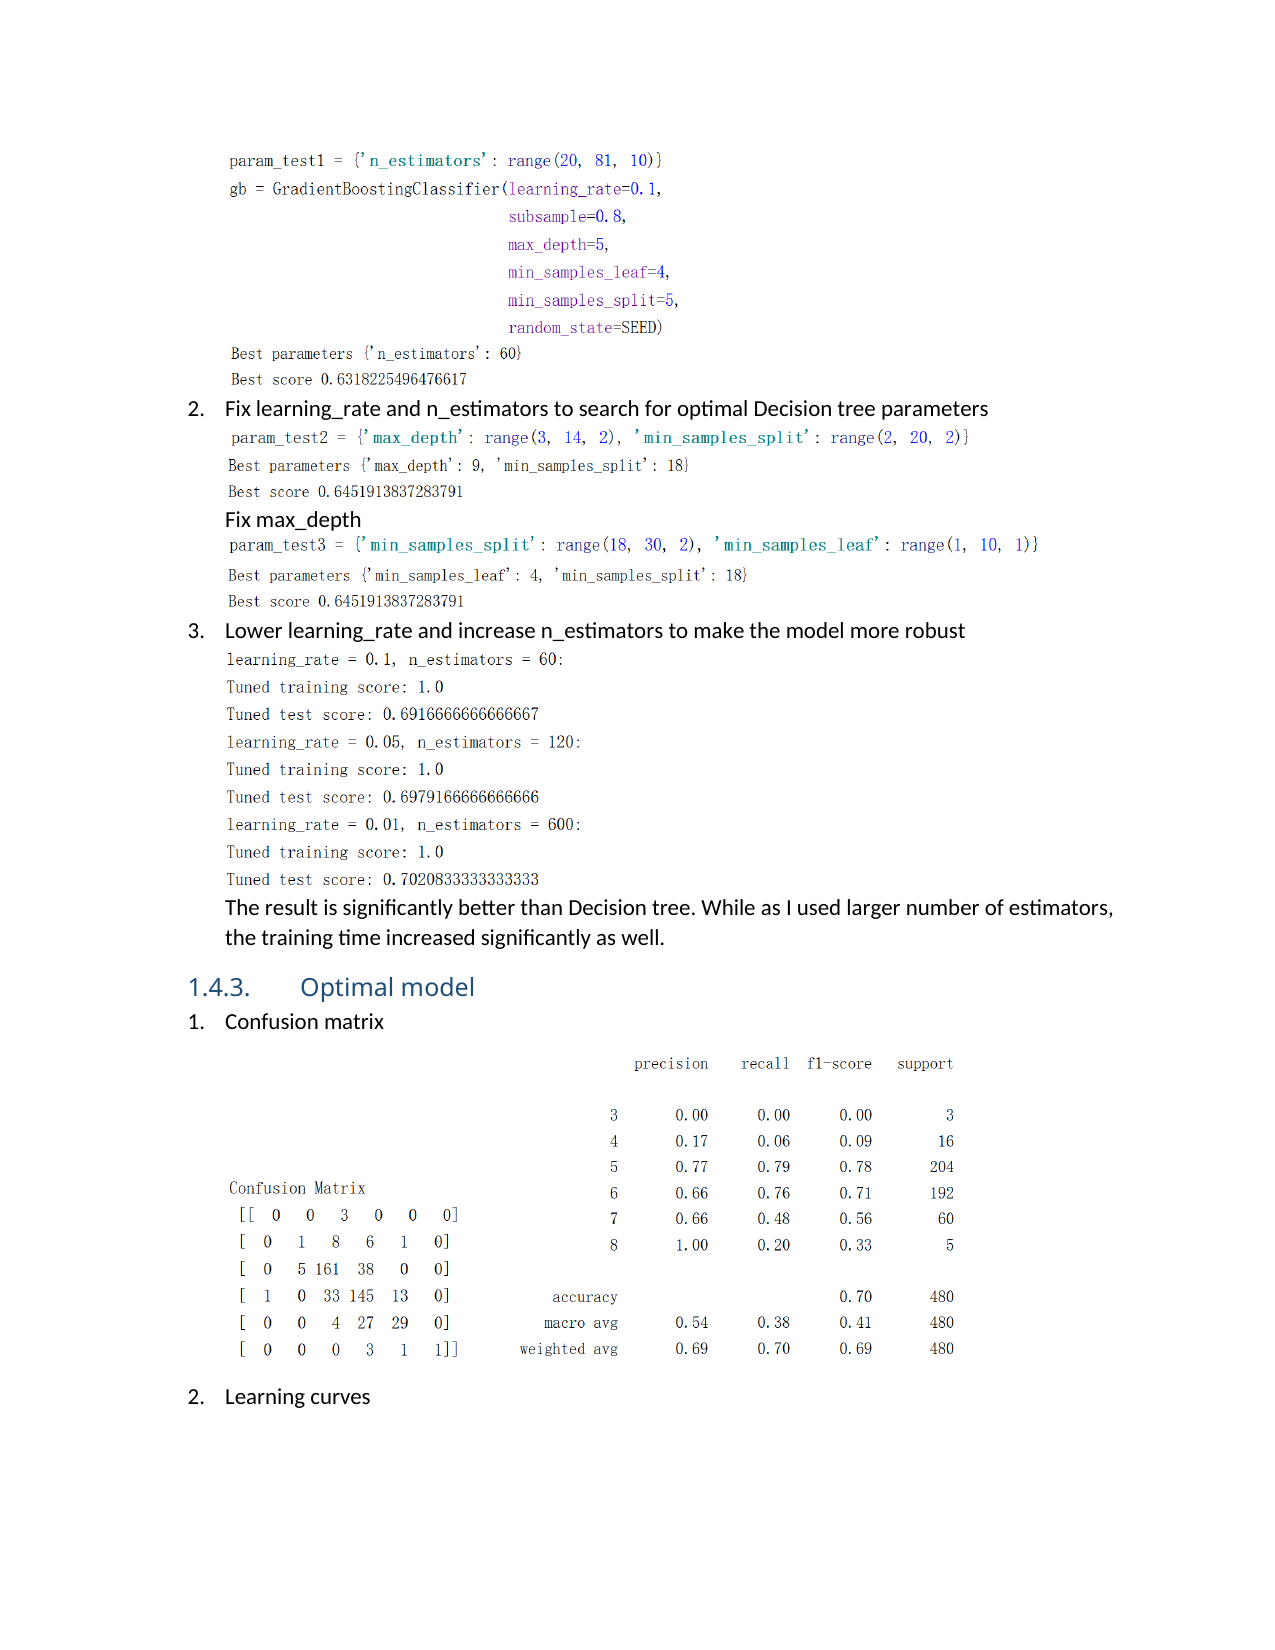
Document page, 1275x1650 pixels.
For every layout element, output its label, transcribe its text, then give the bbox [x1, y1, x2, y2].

picture [225, 565, 759, 614]
picture [225, 150, 684, 340]
list Lower learning_rate and increase n_estimators to make the model more robust [187, 616, 1125, 644]
list Fix learning_rate and n_estimators to search for optimal Decision tree parameters [187, 394, 1125, 422]
subtitle Optimal model [187, 970, 1125, 1004]
picture [225, 535, 1046, 562]
list The result is significantly better than Decision tree. While as I used larger number of estimators, the training time increased significantly as well. [225, 893, 1125, 951]
picture [225, 646, 584, 891]
picture [225, 1175, 464, 1363]
picture [514, 1053, 960, 1363]
list Confusion matrix [187, 1007, 1125, 1035]
picture [225, 424, 972, 450]
list Fix max_depth [225, 505, 1125, 533]
list Learning curves [187, 1382, 1125, 1410]
picture [225, 454, 697, 504]
picture [225, 341, 525, 392]
